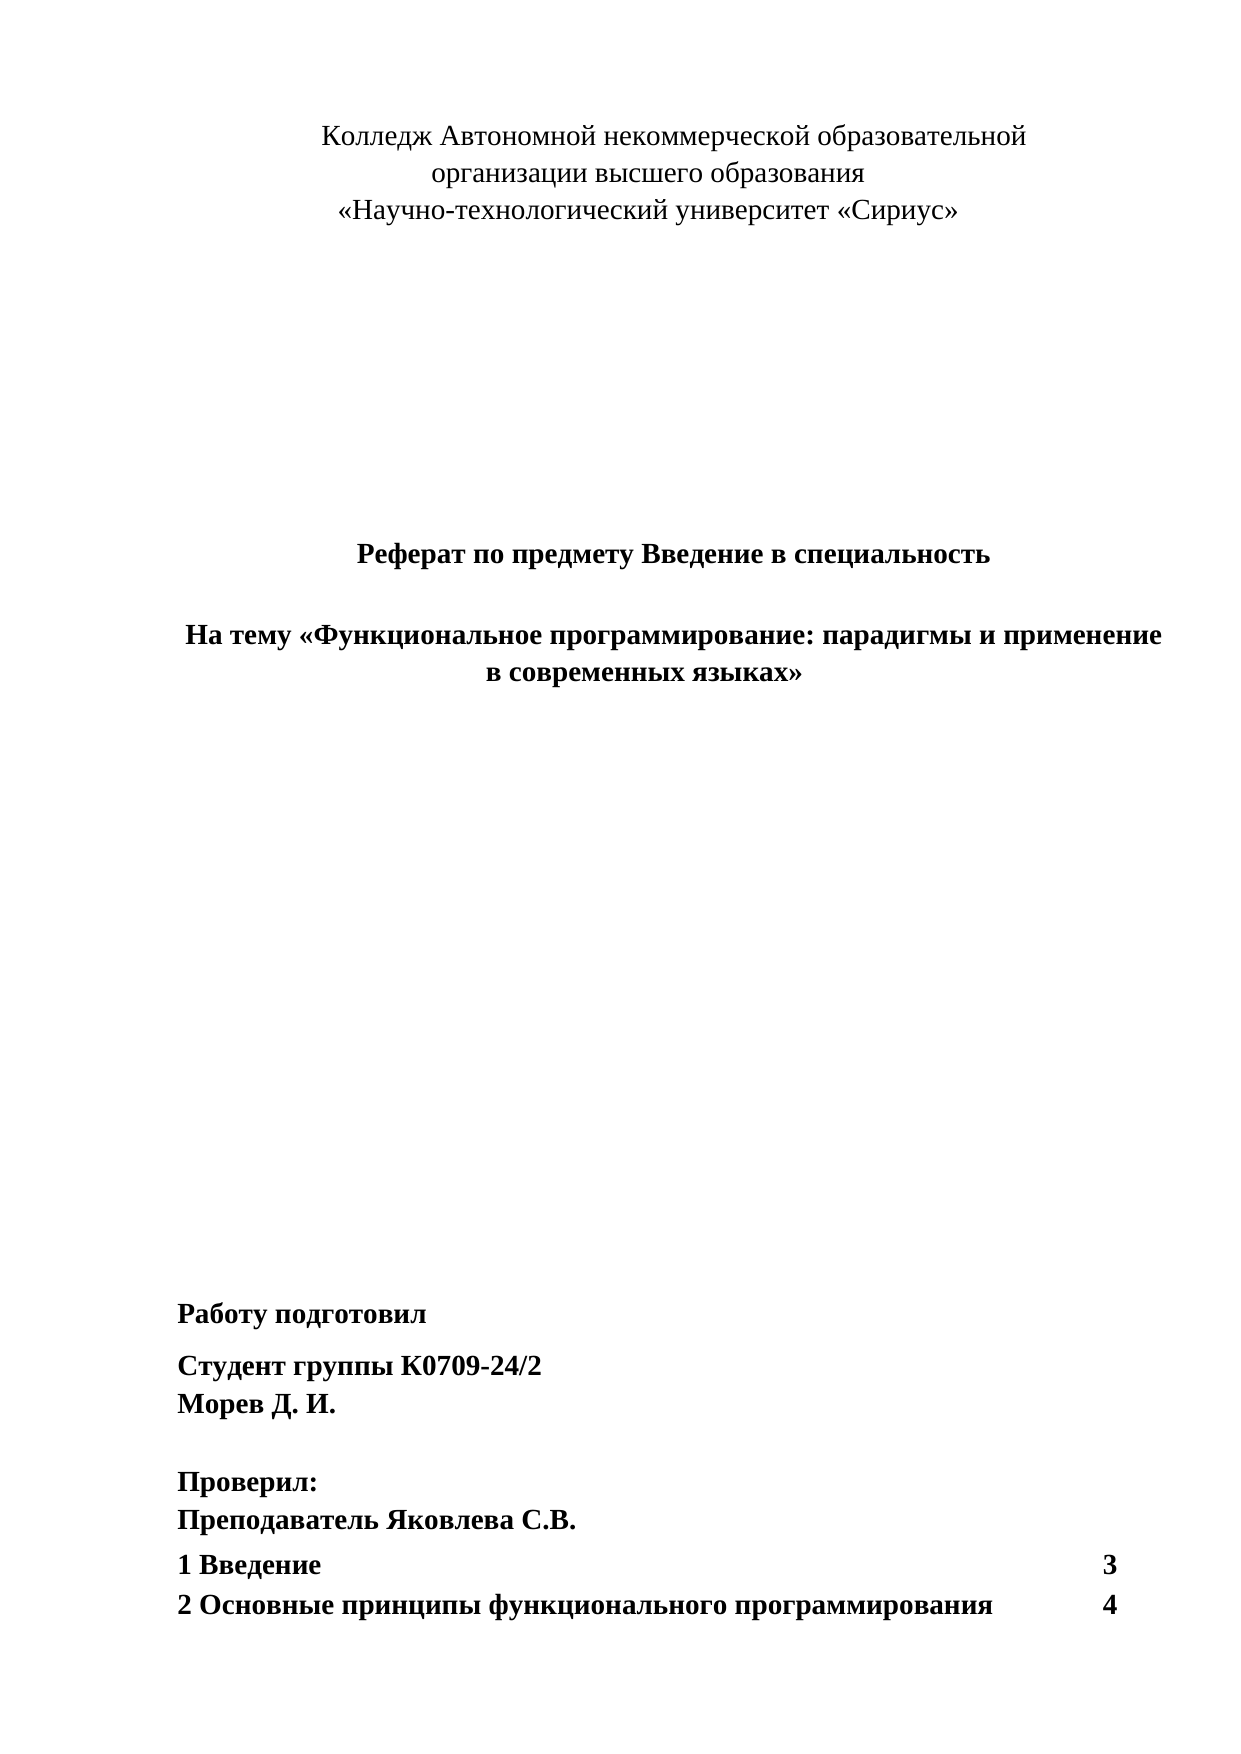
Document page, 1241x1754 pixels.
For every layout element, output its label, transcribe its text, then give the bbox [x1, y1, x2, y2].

text На тему «Функциональное программирование: парадигмы и применение в современных языках» [118, 617, 1171, 687]
text Студент группы К0709-24/2 [118, 1348, 1171, 1382]
text Проверил: [118, 1464, 1171, 1497]
text Колледж Автономной некоммерческой образовательной организации высшего образования «Научно-технологический университет «Сириус» [118, 118, 1171, 226]
text Преподаватель Яковлева С.В. [118, 1502, 1171, 1536]
text Морев Д. И. [118, 1387, 1171, 1420]
text Работу подготовил [118, 1296, 1171, 1329]
text Реферат по предмету Введение в специальность [118, 536, 1171, 569]
